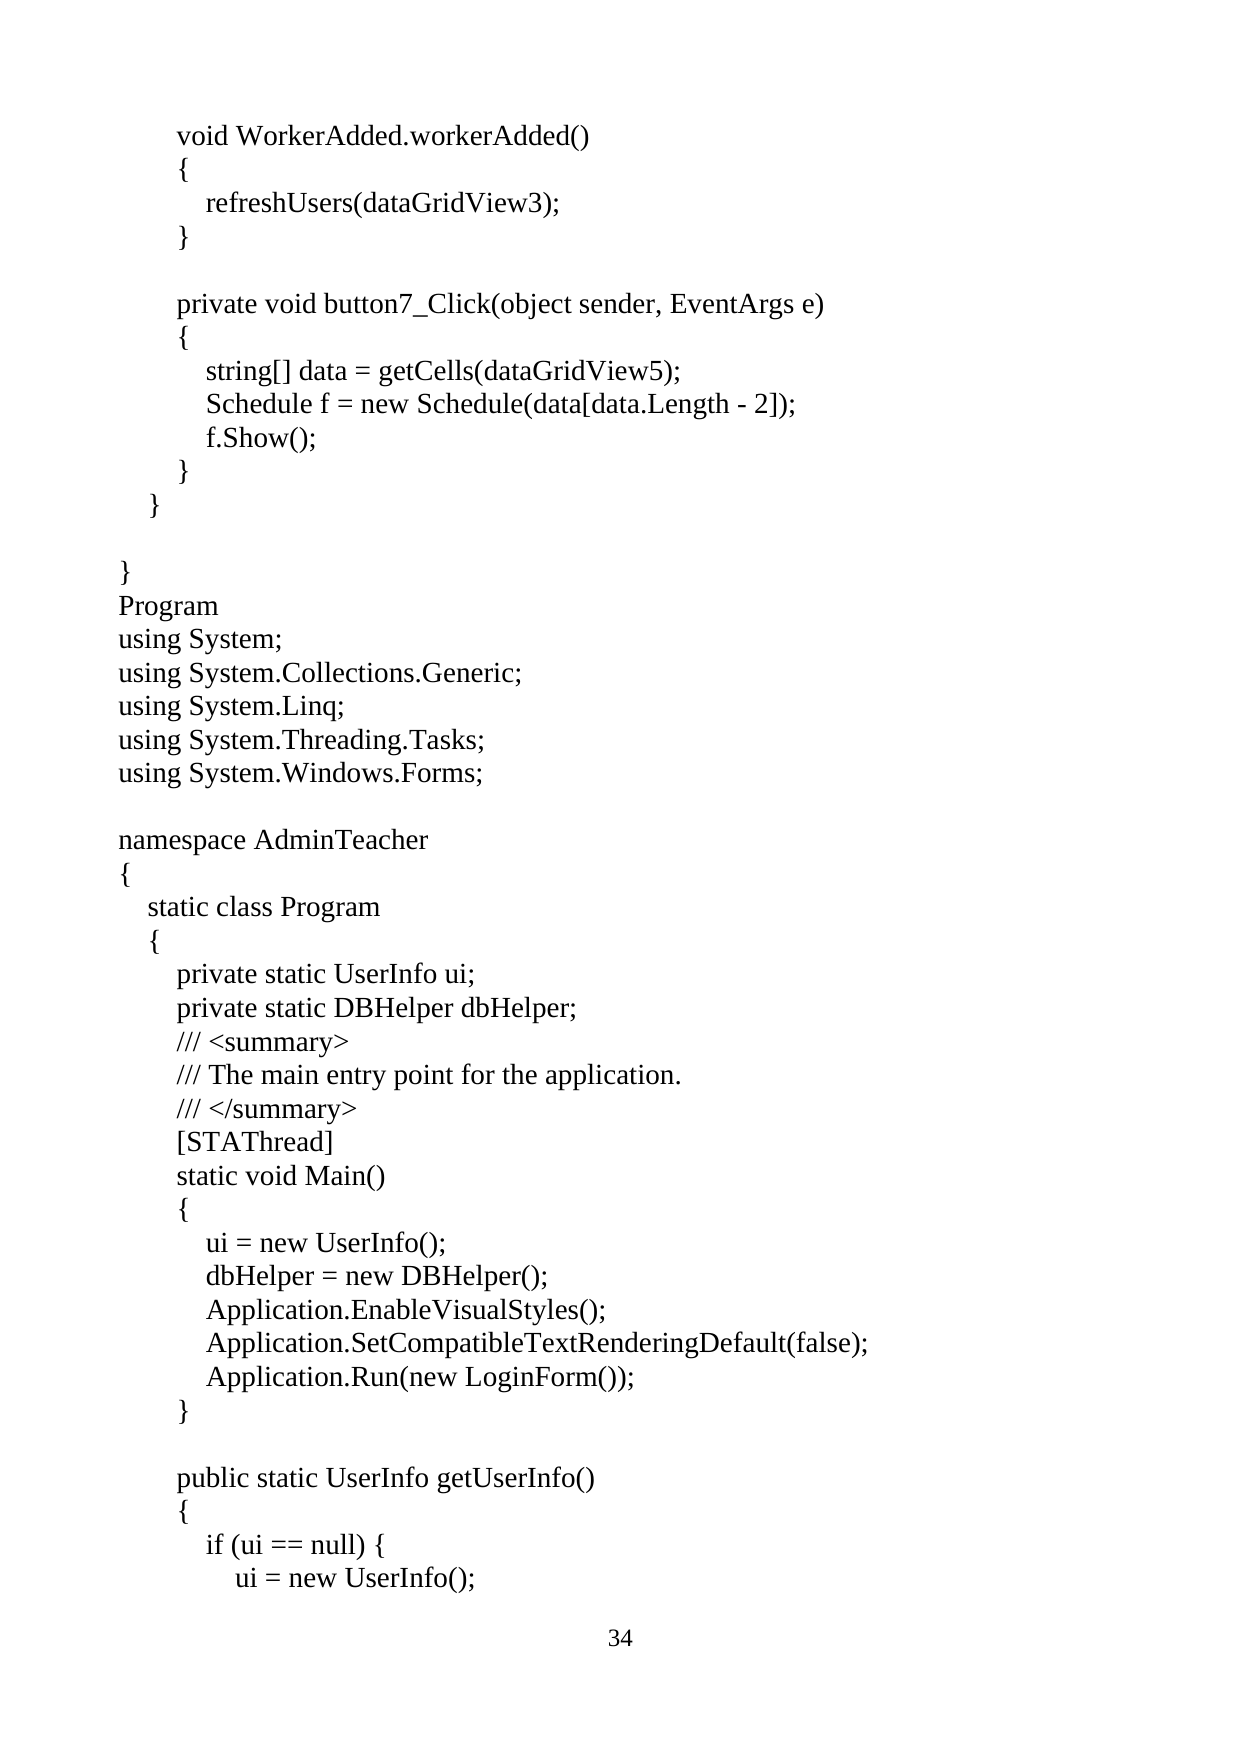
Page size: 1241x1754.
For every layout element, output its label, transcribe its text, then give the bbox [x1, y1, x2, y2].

text /// <summary> [118, 1024, 1122, 1057]
text Program [118, 588, 1122, 621]
text } [118, 487, 1122, 521]
text /// </summary> [118, 1091, 1122, 1124]
text private static DBHelper dbHelper; [118, 990, 1122, 1024]
text void WorkerAdded.workerAdded() [118, 118, 1122, 152]
text f.Show(); [118, 420, 1122, 453]
text static class Program [118, 889, 1122, 923]
text } [118, 1393, 1122, 1426]
text using System.Collections.Generic; [118, 655, 1122, 688]
text } [118, 219, 1122, 252]
text { [118, 319, 1122, 353]
text Schedule f = new Schedule(data[data.Length - 2]); [118, 386, 1122, 420]
text using System.Linq; [118, 688, 1122, 722]
text private static UserInfo ui; [118, 957, 1122, 990]
text static void Main() [118, 1158, 1122, 1191]
text using System; [118, 621, 1122, 655]
text refreshUsers(dataGridView3); [118, 185, 1122, 219]
text { [118, 152, 1122, 185]
text Application.EnableVisualStyles(); [118, 1292, 1122, 1326]
text { [118, 923, 1122, 957]
text if (ui == null) { [118, 1527, 1122, 1560]
text { [118, 1493, 1122, 1527]
text [STAThread] [118, 1124, 1122, 1158]
text { [118, 1191, 1122, 1225]
text } [118, 453, 1122, 487]
text ui = new UserInfo(); [118, 1560, 1122, 1594]
text } [118, 554, 1122, 588]
text public static UserInfo getUserInfo() [118, 1460, 1122, 1493]
text dbHelper = new DBHelper(); [118, 1258, 1122, 1292]
text using System.Threading.Tasks; [118, 722, 1122, 755]
text Application.Run(new LoginForm()); [118, 1359, 1122, 1393]
text /// The main entry point for the application. [118, 1057, 1122, 1091]
text Application.SetCompatibleTextRenderingDefault(false); [118, 1326, 1122, 1359]
text namespace AdminTeacher [118, 822, 1122, 856]
text using System.Windows.Forms; [118, 755, 1122, 789]
text string[] data = getCells(dataGridView5); [118, 353, 1122, 386]
text { [118, 856, 1122, 889]
text private void button7_Click(object sender, EventArgs e) [118, 286, 1122, 319]
text ui = new UserInfo(); [118, 1225, 1122, 1258]
